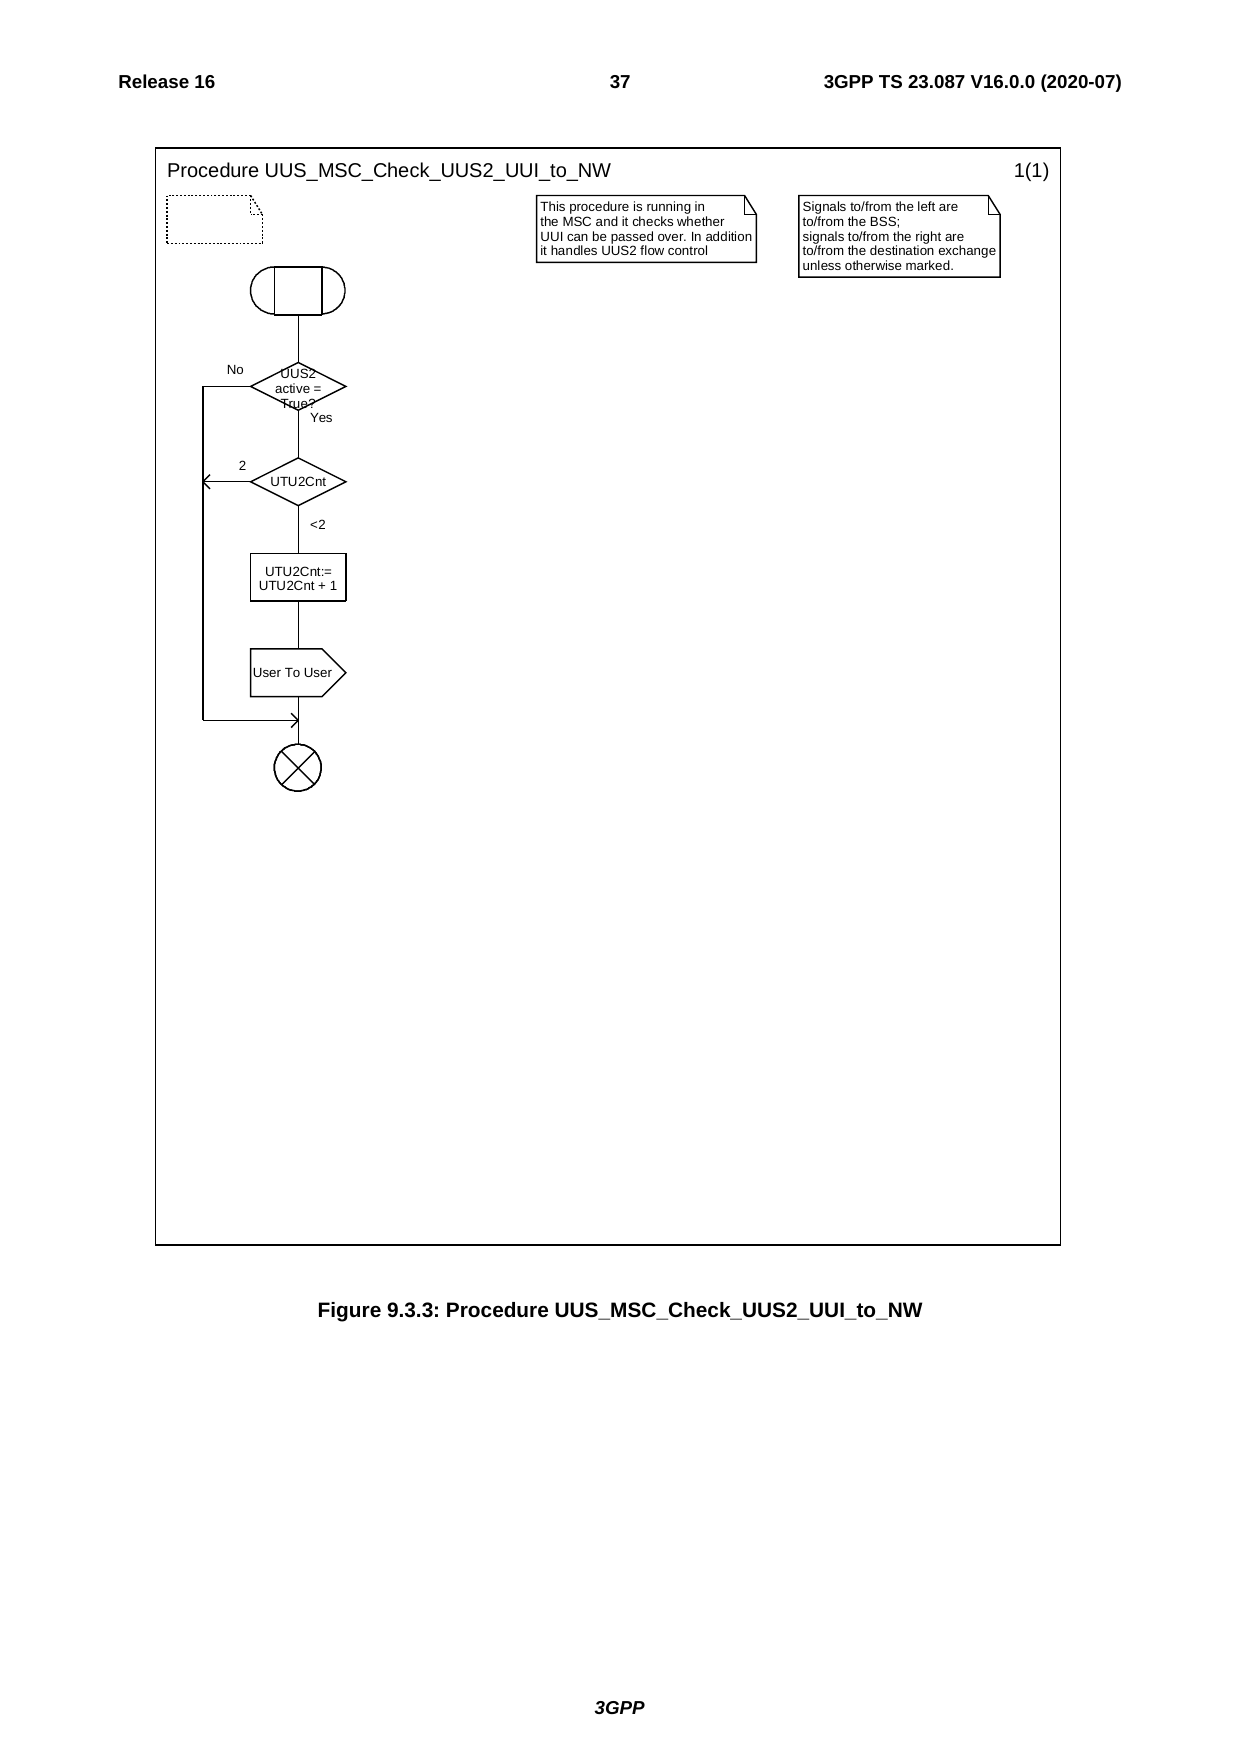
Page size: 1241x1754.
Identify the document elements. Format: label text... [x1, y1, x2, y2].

text Figure 9.3.3: Procedure UUS_MSC_Check_UUS2_UUI_to_NW [118, 1298, 1122, 1322]
